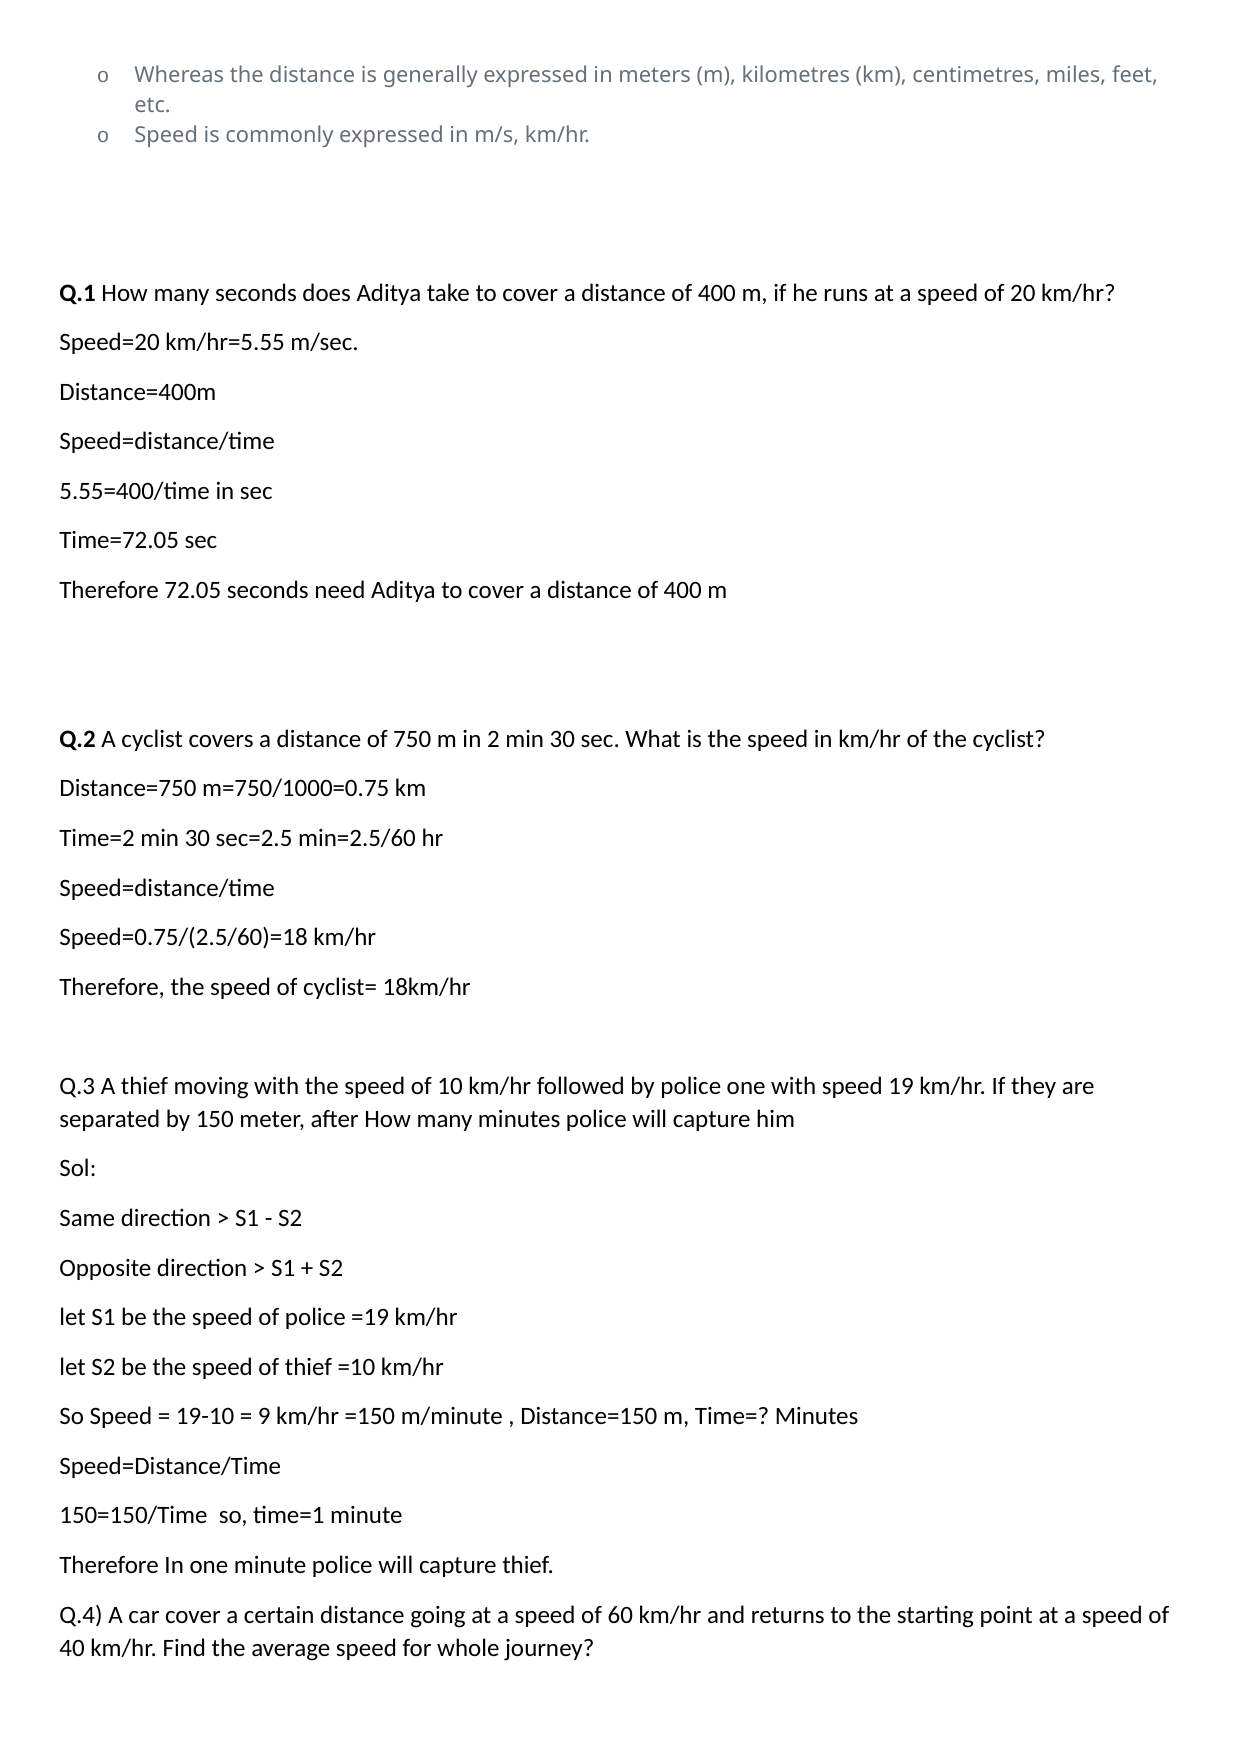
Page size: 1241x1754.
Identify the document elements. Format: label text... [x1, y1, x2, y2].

text Therefore 72.05 seconds need Aditya to cover a distance of 400 m [59, 574, 1181, 605]
text Q.2 A cyclist covers a distance of 750 m in 2 min 30 sec. What is the speed in km/hr of the cyclist? [59, 723, 1181, 753]
text Time=2 min 30 sec=2.5 min=2.5/60 hr [59, 822, 1181, 853]
text Distance=400m [59, 376, 1181, 406]
text 5.55=400/time in sec [59, 475, 1181, 506]
text let S2 be the speed of thief =10 km/hr [59, 1351, 1181, 1381]
text Speed=20 km/hr=5.55 m/sec. [59, 326, 1181, 357]
text Speed=Distance/Time [59, 1450, 1181, 1481]
text Speed=distance/time [59, 426, 1181, 456]
text So Speed = 19-10 = 9 km/hr =150 m/minute , Distance=150 m, Time=? Minutes [59, 1401, 1181, 1431]
text let S1 be the speed of police =19 km/hr [59, 1301, 1181, 1332]
list Speed is commonly expressed in m/s, km/hr. [97, 119, 1181, 148]
text Therefore, the speed of cyclist= 18km/hr [59, 971, 1181, 1001]
text Same direction > S1 - S2 [59, 1202, 1181, 1233]
text Speed=0.75/(2.5/60)=18 km/hr [59, 921, 1181, 952]
text Speed=distance/time [59, 872, 1181, 902]
text Time=72.05 sec [59, 525, 1181, 555]
text 150=150/Time so, time=1 minute [59, 1500, 1181, 1530]
list Whereas the distance is generally expressed in meters (m), kilometres (km), centimetres, miles, feet, etc. [97, 59, 1181, 119]
text Q.4) A car cover a certain distance going at a speed of 60 km/hr and returns to the starting point at a speed of 40 km/hr. Find the average speed for whole journey? [59, 1599, 1181, 1662]
text Distance=750 m=750/1000=0.75 km [59, 773, 1181, 803]
text Sol: [59, 1153, 1181, 1183]
text Therefore In one minute police will capture thief. [59, 1549, 1181, 1580]
text Opposite direction > S1 + S2 [59, 1252, 1181, 1282]
text Q.1 How many seconds does Aditya take to cover a distance of 400 m, if he runs at a speed of 20 km/hr? [59, 277, 1181, 307]
text Q.3 A thief moving with the speed of 10 km/hr followed by police one with speed 19 km/hr. If they are separated by 150 meter, after How many minutes police will capture him [59, 1070, 1181, 1133]
